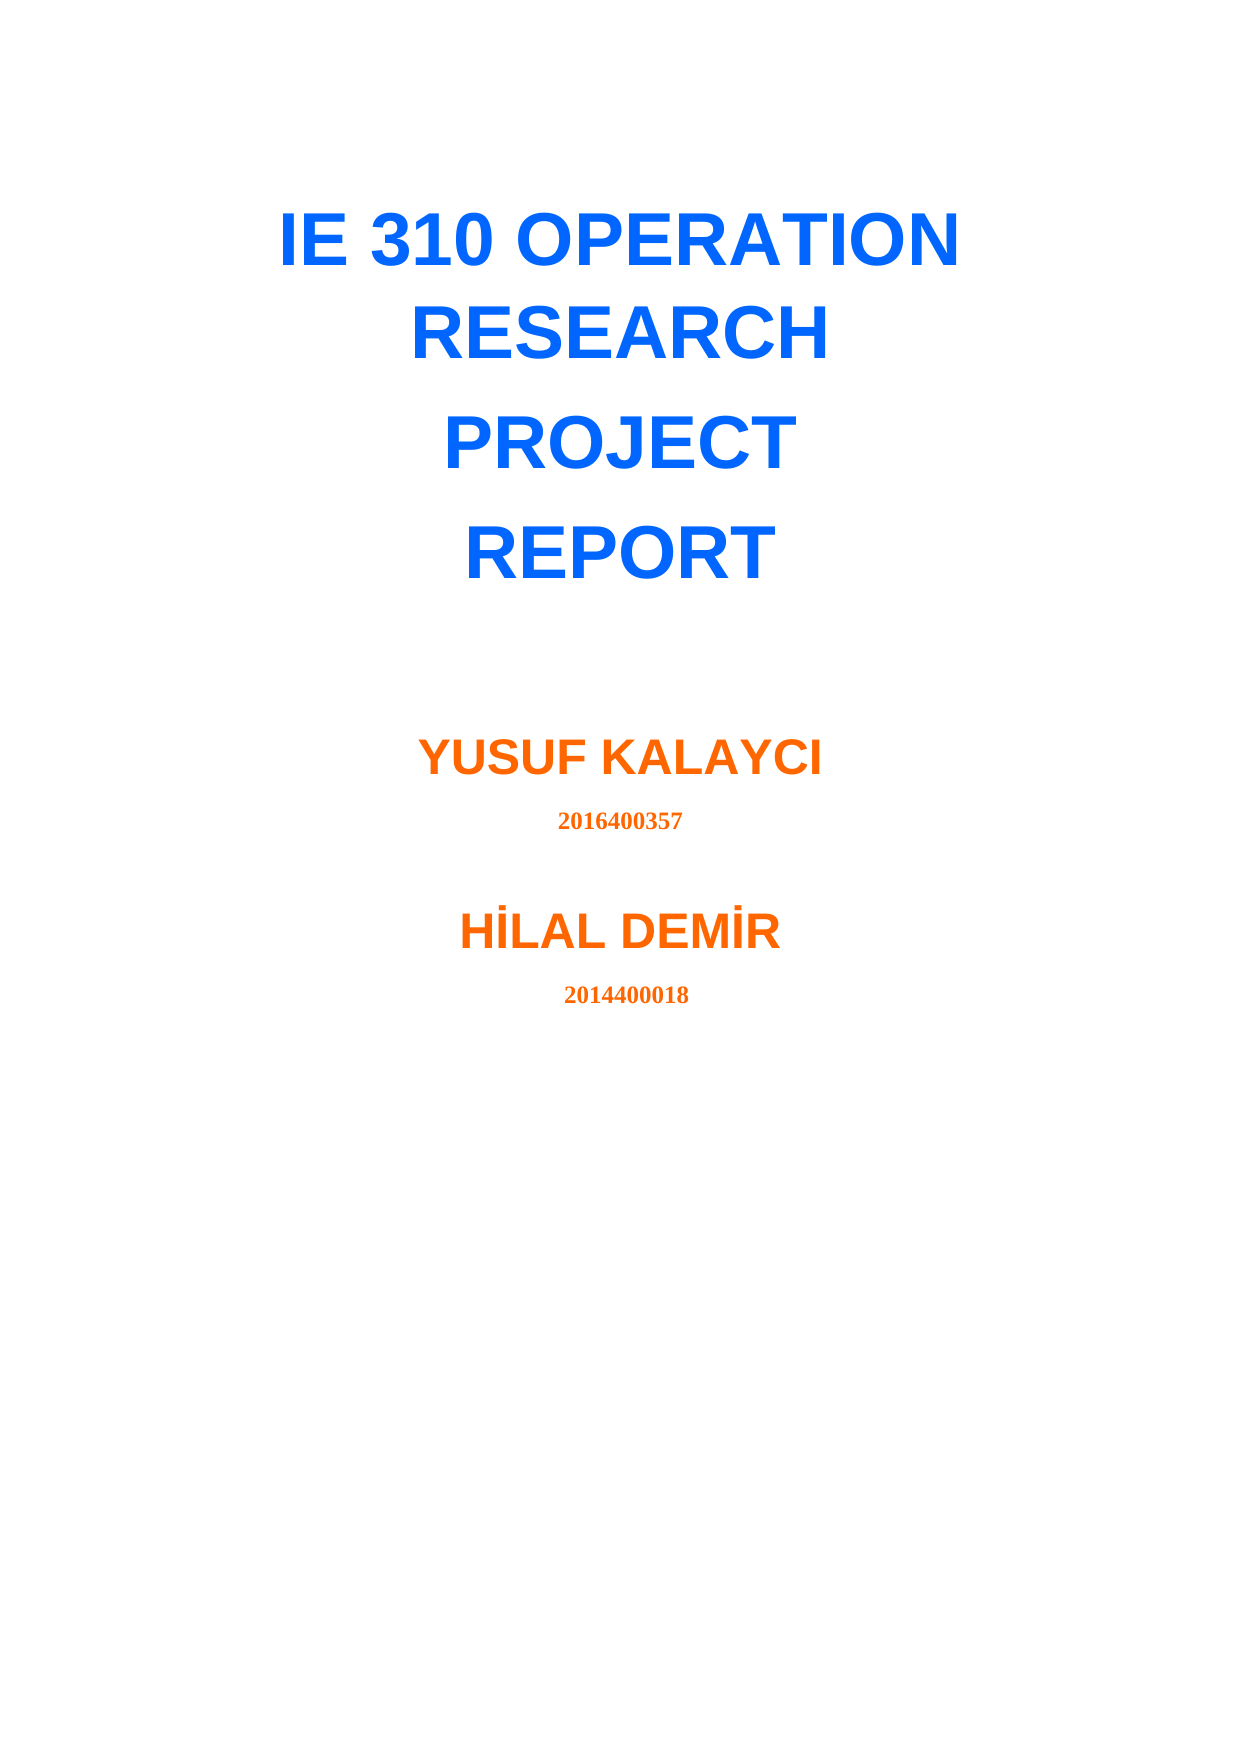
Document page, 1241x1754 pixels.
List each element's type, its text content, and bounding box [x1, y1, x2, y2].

text PROJECT [148, 398, 1093, 484]
text REPORT [148, 508, 1093, 594]
text 2016400357 [148, 806, 1093, 835]
text YUSUF KALAYCI [148, 728, 1093, 785]
text IE 310 OPERATION RESEARCH [148, 195, 1093, 375]
text 2014400018 [148, 981, 1093, 1009]
text HİLAL DEMİR [148, 902, 1093, 959]
